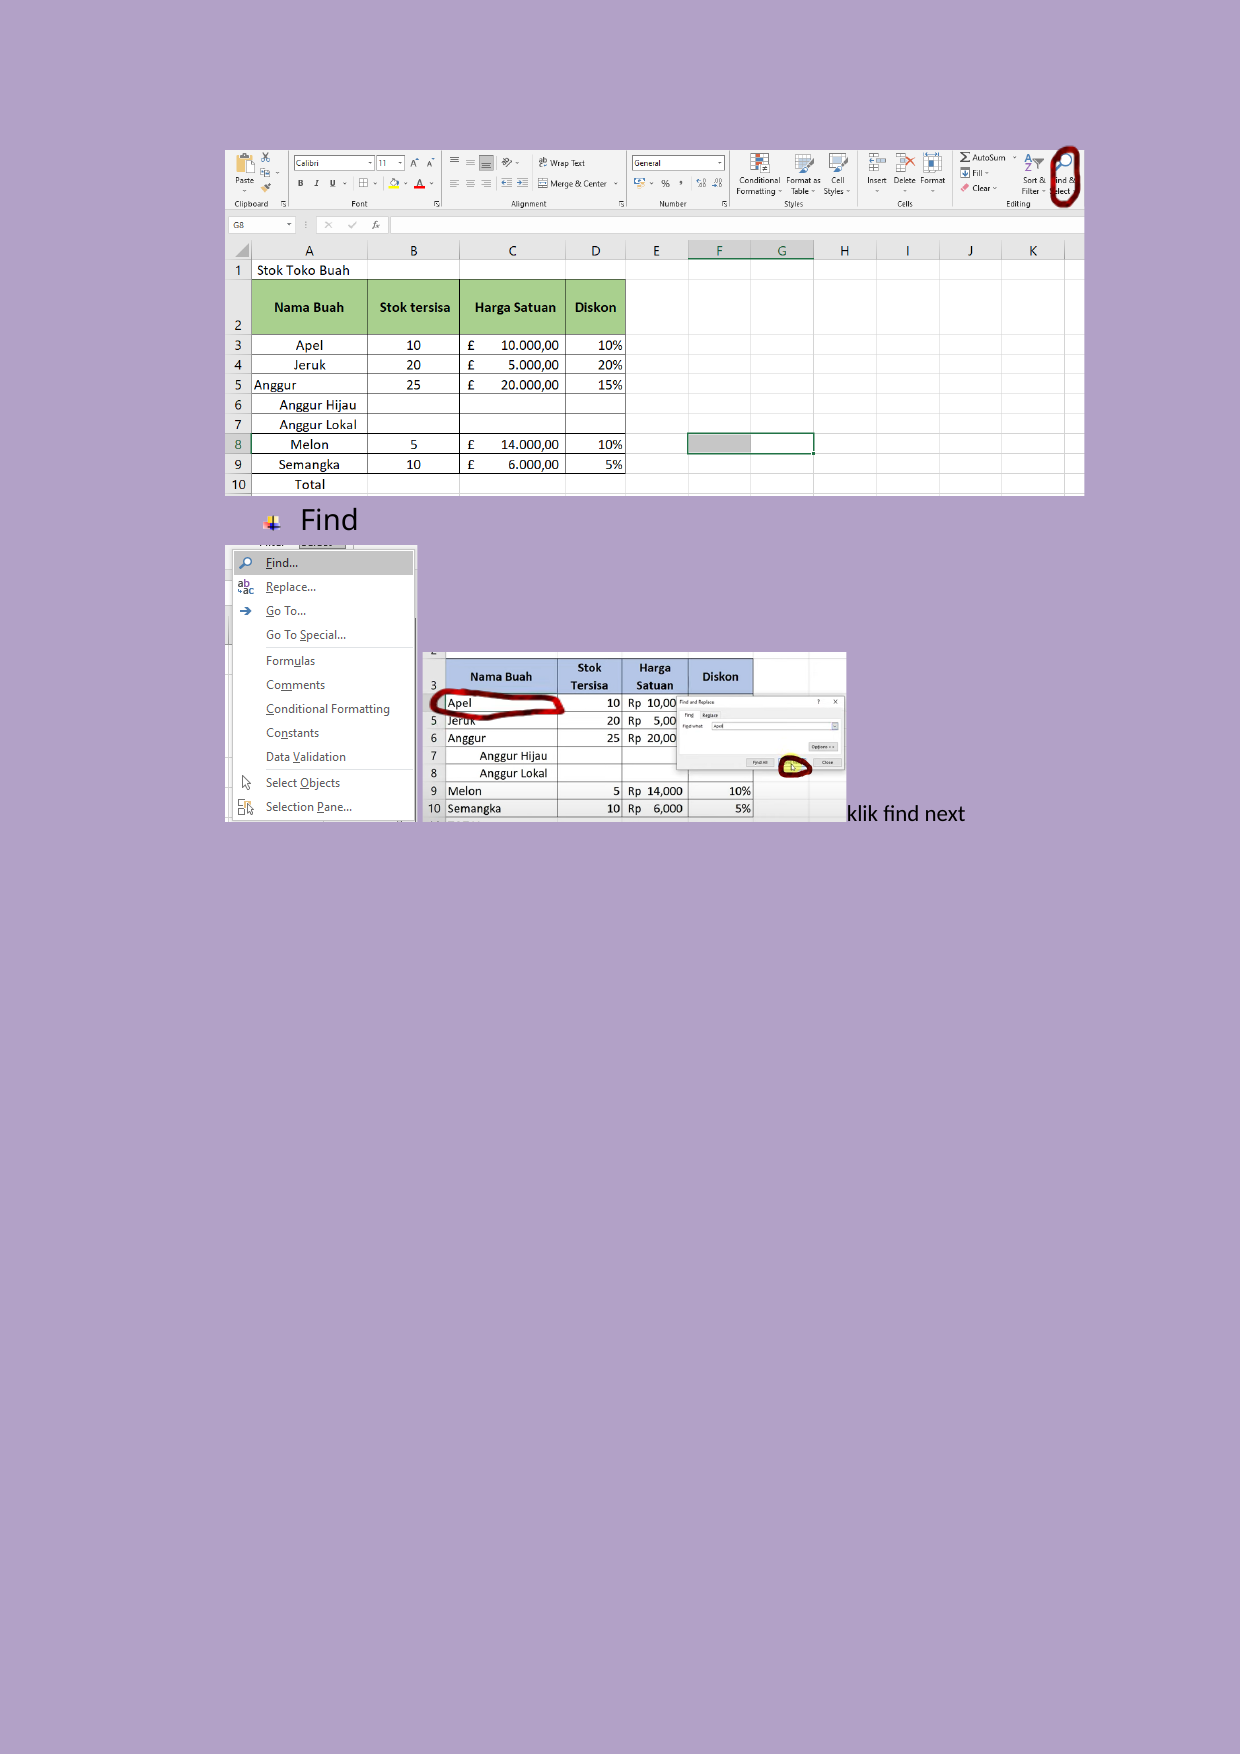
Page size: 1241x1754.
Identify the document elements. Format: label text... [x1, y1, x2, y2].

list Find [262, 499, 1090, 539]
picture [225, 545, 418, 822]
picture [422, 652, 847, 822]
picture [263, 514, 281, 531]
picture [225, 143, 1085, 496]
